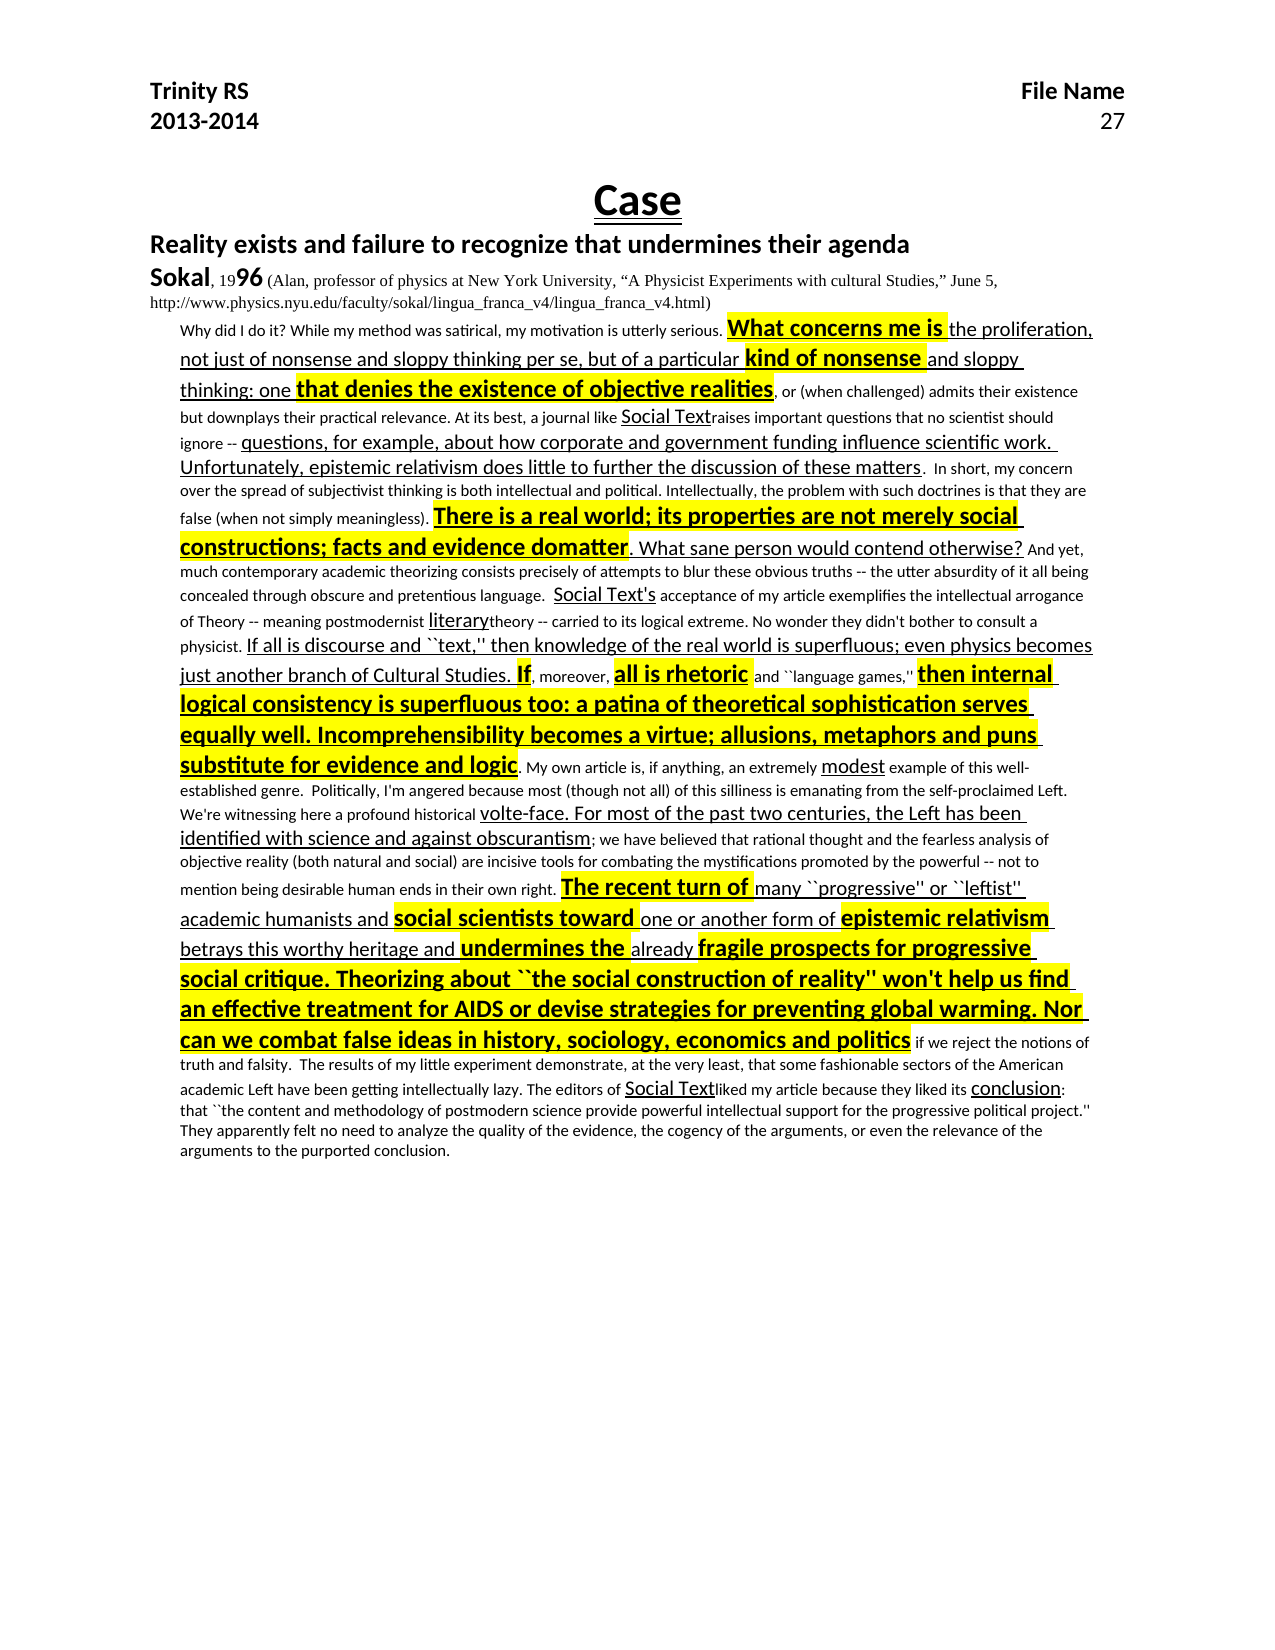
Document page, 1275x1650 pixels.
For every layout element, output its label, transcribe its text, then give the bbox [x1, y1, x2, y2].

text Reality exists and failure to recognize that undermines their agenda [150, 227, 1125, 260]
text Why did I do it? While my method was satirical, my motivation is utterly serious. What concerns me is the proliferation, not just of nonsense and sloppy thinking per se, but of a particular kind of nonsense and sloppy thinking: one that denies the existence of objective realities, or (when challenged) admits their existence but downplays their practical relevance. At its best, a journal like Social Textraises important questions that no scientist should ignore -- questions, for example, about how corporate and government funding influence scientific work. Unfortunately, epistemic relativism does little to further the discussion of these matters. In short, my concern over the spread of subjectivist thinking is both intellectual and political. Intellectually, the problem with such doctrines is that they are false (when not simply meaningless). There is a real world; its properties are not merely social constructions; facts and evidence domatter. What sane person would contend otherwise? And yet, much contemporary academic theorizing consists precisely of attempts to blur these obvious truths -- the utter absurdity of it all being concealed through obscure and pretentious language. Social Text's acceptance of my article exemplifies the intellectual arrogance of Theory -- meaning postmodernist literarytheory -- carried to its logical extreme. No wonder they didn't bother to consult a physicist. If all is discourse and ``text,'' then knowledge of the real world is superfluous; even physics becomes just another branch of Cultural Studies. If, moreover, all is rhetoric and ``language games,'' then internal logical consistency is superfluous too: a patina of theoretical sophistication serves equally well. Incomprehensibility becomes a virtue; allusions, metaphors and puns substitute for evidence and logic. My own article is, if anything, an extremely modest example of this well-established genre. Politically, I'm angered because most (though not all) of this silliness is emanating from the self-proclaimed Left. We're witnessing here a profound historical volte-face. For most of the past two centuries, the Left has been identified with science and against obscurantism; we have believed that rational thought and the fearless analysis of objective reality (both natural and social) are incisive tools for combating the mystifications promoted by the powerful -- not to mention being desirable human ends in their own right. The recent turn of many ``progressive'' or ``leftist'' academic humanists and social scientists toward one or another form of epistemic relativism betrays this worthy heritage and undermines the already fragile prospects for progressive social critique. Theorizing about ``the social construction of reality'' won't help us find an effective treatment for AIDS or devise strategies for preventing global warming. Nor can we combat false ideas in history, sociology, economics and politics if we reject the notions of truth and falsity. The results of my little experiment demonstrate, at the very least, that some fashionable sectors of the American academic Left have been getting intellectually lazy. The editors of Social Textliked my article because they liked its conclusion: that ``the content and methodology of postmodern science provide powerful intellectual support for the progressive political project.'' They apparently felt no need to analyze the quality of the evidence, the cogency of the arguments, or even the relevance of the arguments to the purported conclusion. [180, 312, 1095, 1161]
subtitle Case [150, 171, 1125, 227]
text Sokal, 1996 (Alan, professor of physics at New York University, “A Physicist Experiments with cultural Studies,” June 5, http://www.physics.nyu.edu/faculty/sokal/lingua_franca_v4/lingua_franca_v4.html) [150, 260, 1125, 312]
